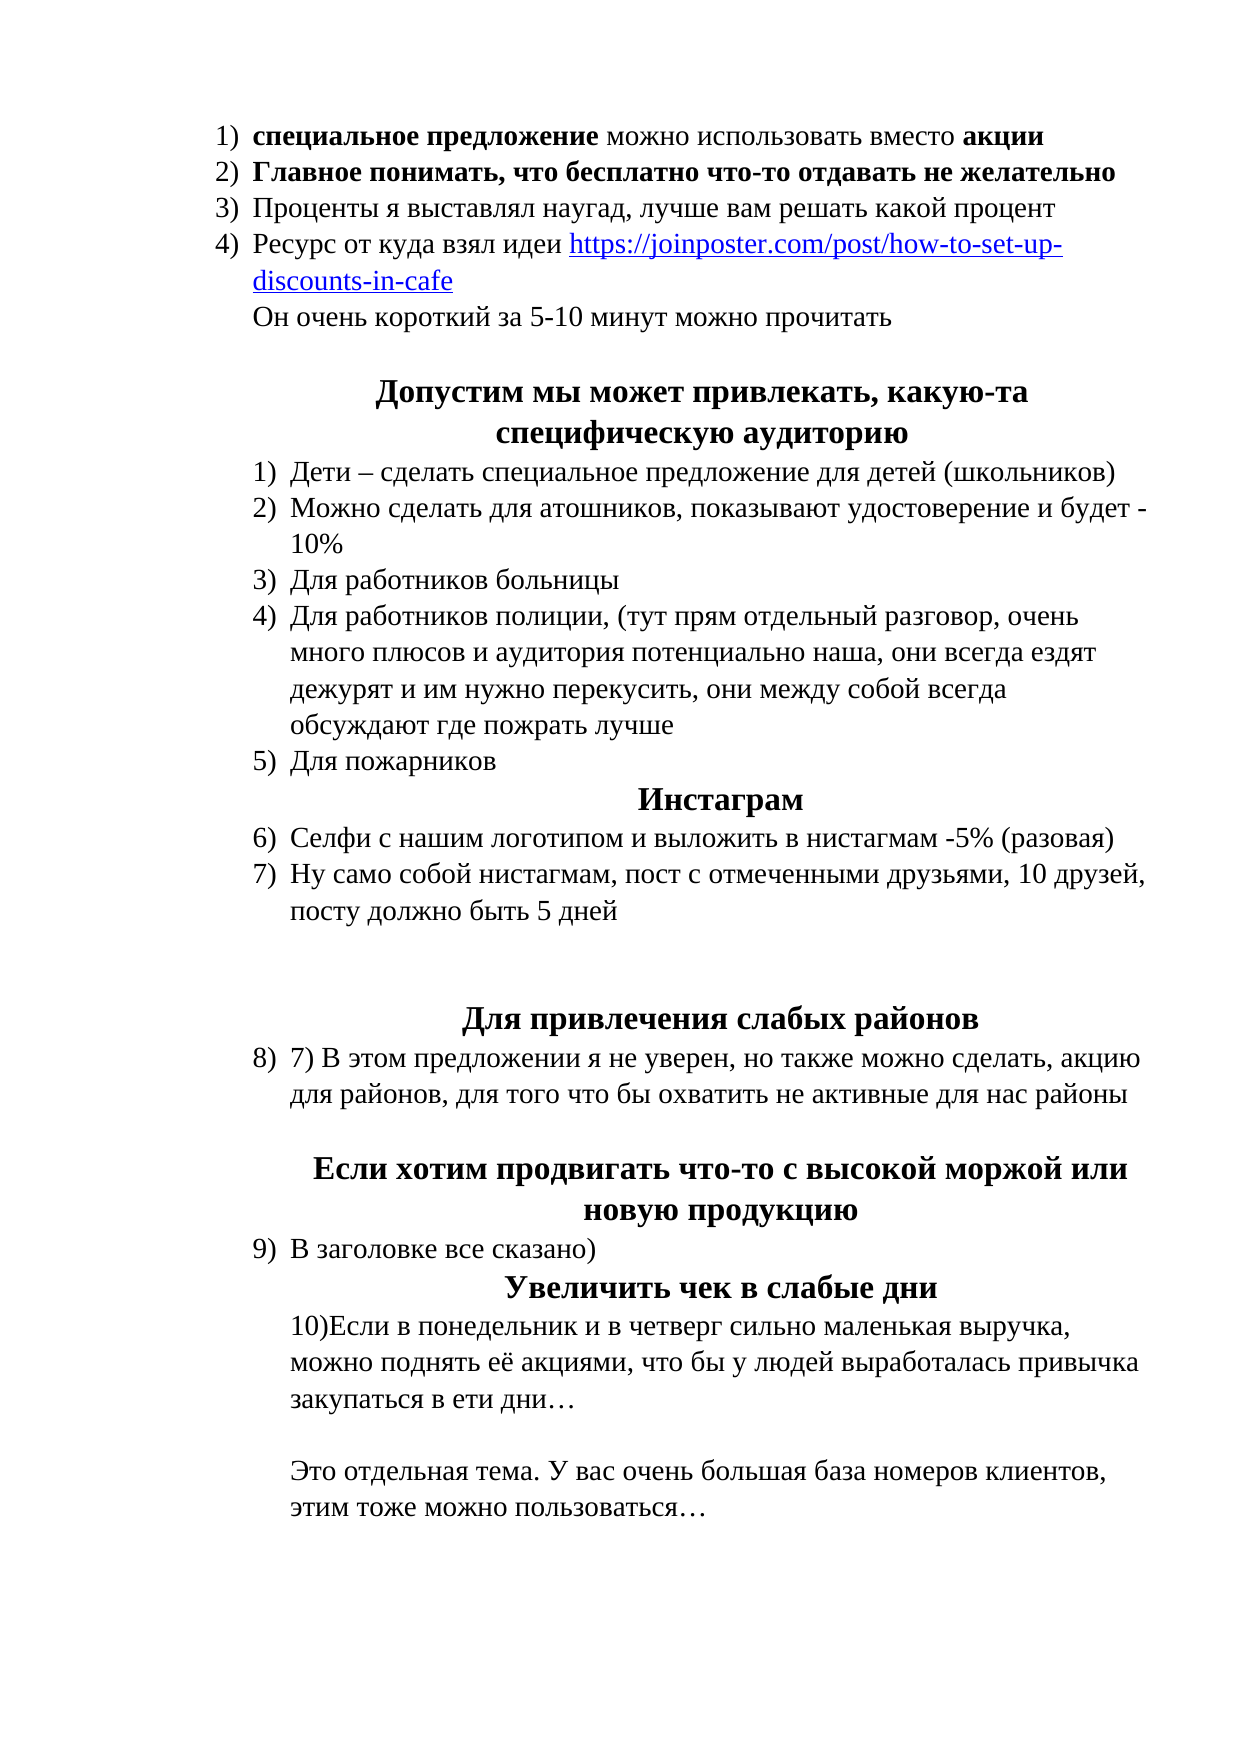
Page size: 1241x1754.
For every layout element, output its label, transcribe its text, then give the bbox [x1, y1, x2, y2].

list Для работников полиции, (тут прям отдельный разговор, очень много плюсов и аудитория потенциально наша, они всегда ездят дежурят и им нужно перекусить, они между собой всегда обсуждают где пожрать лучше [252, 598, 1152, 740]
list Если хотим продвигать что-то с высокой моржой или новую продукцию [290, 1148, 1152, 1228]
list 10)Если в понедельник и в четверг сильно маленькая выручка, можно поднять её акциями, что бы у людей выработалась привычка закупаться в ети дни… [290, 1308, 1152, 1414]
list Для пожарников [252, 743, 1152, 777]
list Увеличить чек в слабые дни [290, 1267, 1152, 1305]
list Допустим мы может привлекать, какую-та специфическую аудиторию [252, 371, 1152, 451]
list Можно сделать для атошников, показывают удостоверение и будет -10% [252, 490, 1152, 560]
list Главное понимать, что бесплатно что-то отдавать не желательно [215, 154, 1152, 188]
list Селфи с нашим логотипом и выложить в нистагмам -5% (разовая) [252, 821, 1152, 854]
list Проценты я выставлял наугад, лучше вам решать какой процент [215, 190, 1152, 224]
list Он очень короткий за 5-10 минут можно прочитать [252, 299, 1152, 332]
list Для привлечения слабых районов [290, 998, 1152, 1037]
list Инстаграм [290, 779, 1152, 817]
list Это отдельная тема. У вас очень большая база номеров клиентов, этим тоже можно пользоваться… [290, 1453, 1152, 1523]
list Для работников больницы [252, 562, 1152, 596]
list Ресурс от куда взял идеи https://joinposter.com/post/how-to-set-up-discounts-in-cafe [215, 227, 1152, 296]
list В заголовке все сказано) [252, 1231, 1152, 1264]
list Дети – сделать специальное предложение для детей (школьников) [252, 454, 1152, 487]
list 7) В этом предложении я не уверен, но также можно сделать, акцию для районов, для того что бы охватить не активные для нас районы [252, 1040, 1152, 1109]
list специальное предложение можно использовать вместо акции [215, 118, 1152, 152]
list Ну само собой нистагмам, пост с отмеченными друзьями, 10 друзей, посту должно быть 5 дней [252, 857, 1152, 926]
